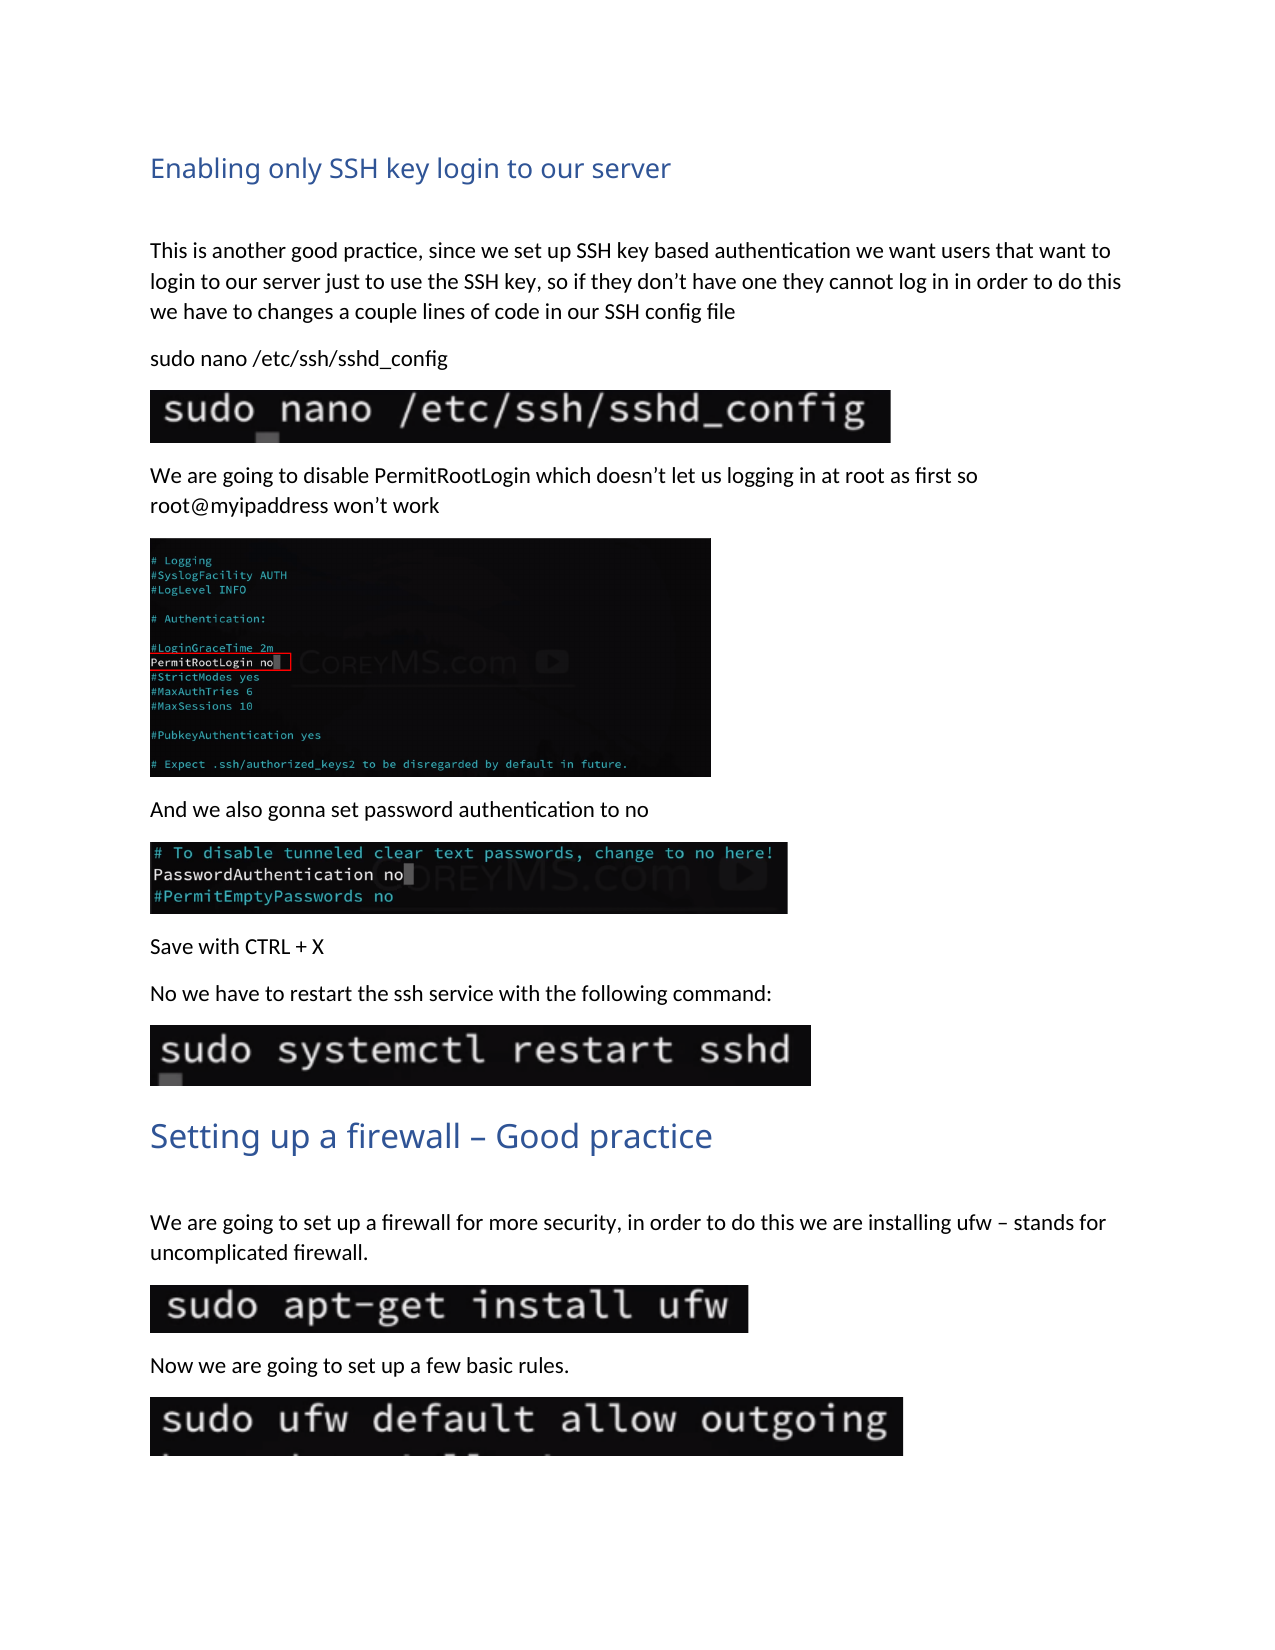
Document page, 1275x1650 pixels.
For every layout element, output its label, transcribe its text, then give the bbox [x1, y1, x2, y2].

text sudo nano /etc/ssh/sshd_config [150, 344, 1125, 372]
text No we have to restart the ssh service with the following command: [150, 979, 1125, 1007]
picture [150, 1025, 811, 1086]
text And we also gonna set password authentication to no [150, 796, 1125, 823]
text We are going to disable PermitRootLogin which doesn’t let us logging in at root as first so root@myipaddress won’t work [150, 461, 1125, 519]
picture [150, 842, 788, 914]
picture [150, 1285, 749, 1333]
picture [150, 1397, 904, 1456]
text We are going to set up a firewall for more security, in order to do this we are installing ufw – stands for uncomplicated firewall. [150, 1208, 1125, 1266]
text Now we are going to set up a few basic rules. [150, 1351, 1125, 1379]
subtitle Enabling only SSH key login to our server [150, 150, 1125, 187]
subtitle Setting up a firewall – Good practice [150, 1112, 1125, 1158]
text Save with CTRL + X [150, 932, 1125, 960]
text This is another good practice, since we set up SSH key based authentication we want users that want to login to our server just to use the SSH key, so if they don’t have one they cannot log in in order to do this we have to changes a couple lines of code in our SSH config file [150, 237, 1125, 325]
picture [150, 390, 891, 443]
picture [150, 538, 711, 777]
